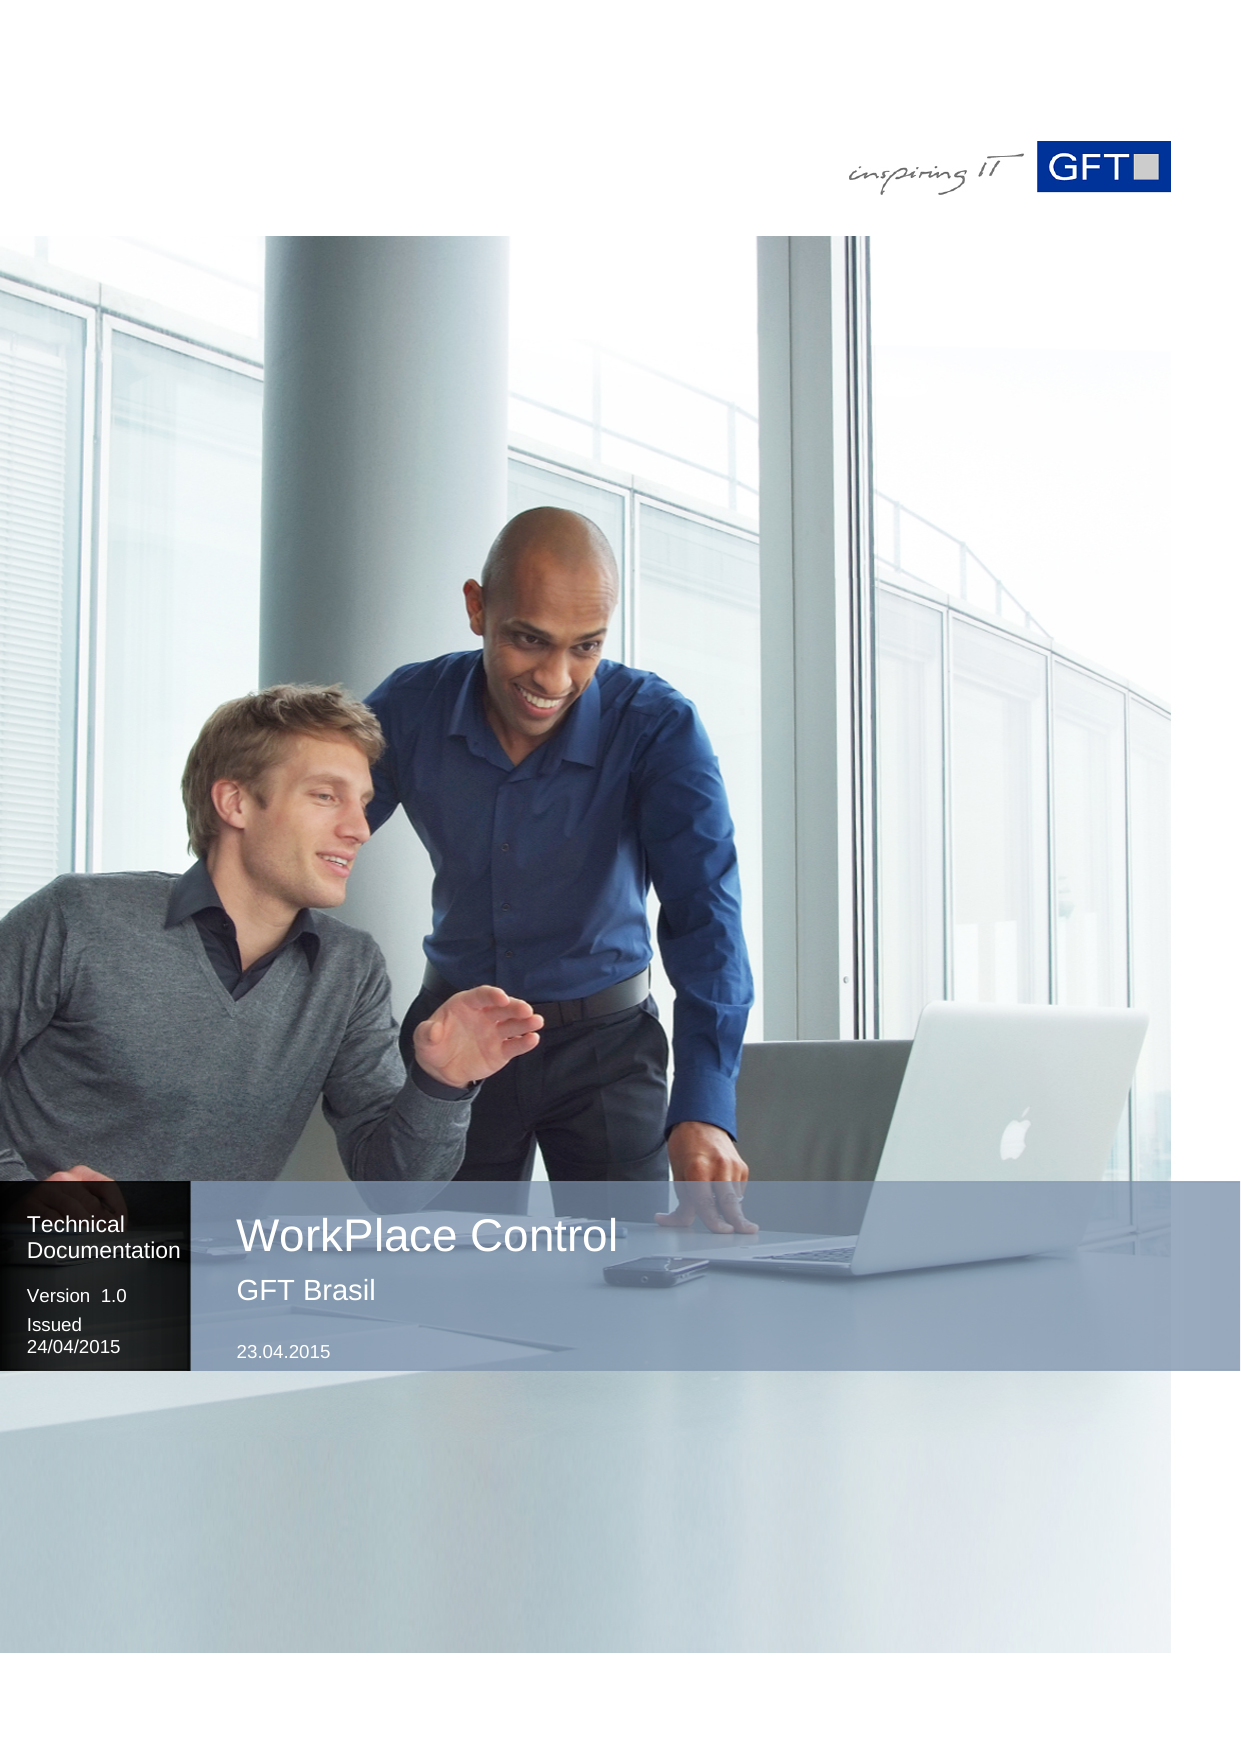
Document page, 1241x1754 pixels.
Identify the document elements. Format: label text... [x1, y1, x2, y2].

text WorkPlace Control [236, 1211, 1169, 1261]
text Version 1.0 [27, 1285, 186, 1307]
text Technical Documentation [27, 1211, 186, 1264]
text 24/04/2015 [27, 1336, 186, 1357]
picture [849, 141, 1171, 195]
text 28/04/2015 [236, 1341, 1169, 1362]
text Issued [27, 1314, 186, 1336]
text Revision History [189, 274, 1169, 298]
picture [0, 236, 1241, 1653]
text GFT Brasil [236, 1273, 1169, 1307]
